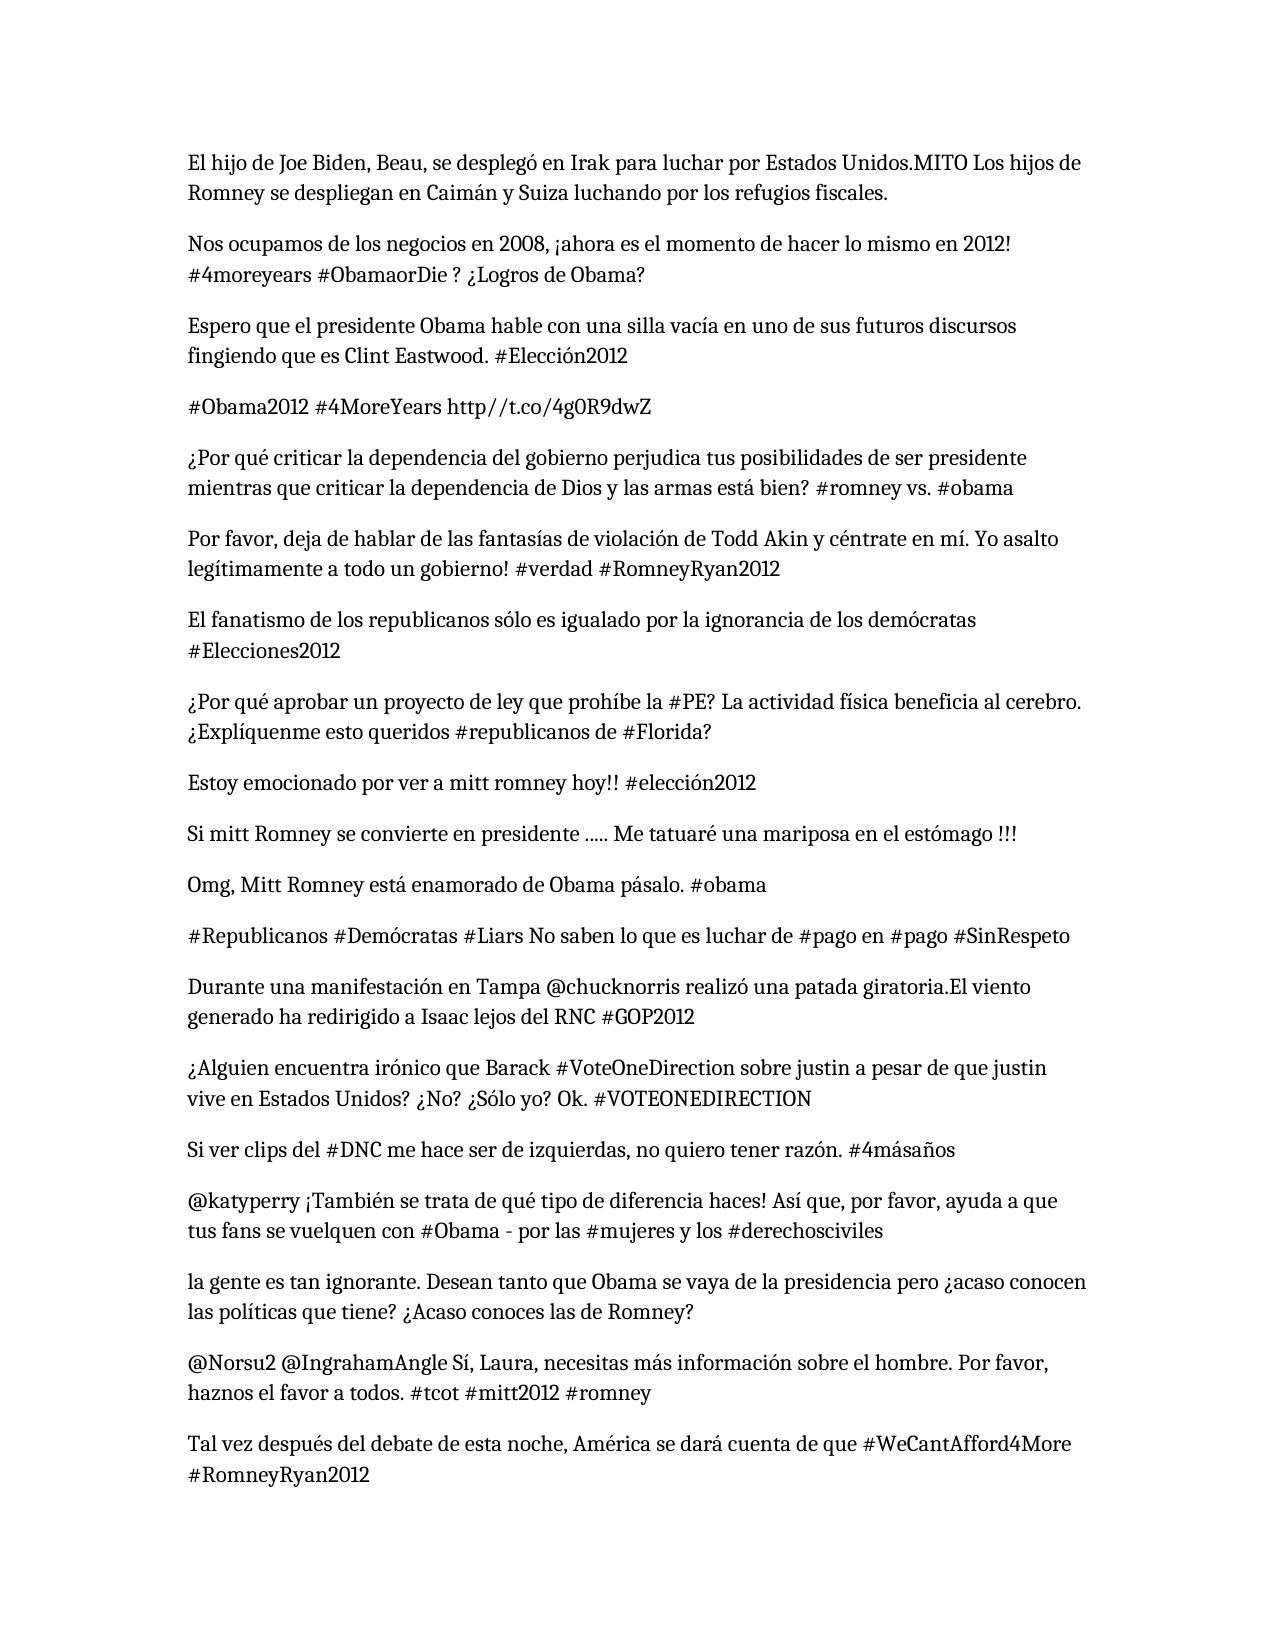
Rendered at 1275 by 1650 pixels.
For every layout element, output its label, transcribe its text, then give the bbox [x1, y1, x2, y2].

text Durante una manifestación en Tampa @chucknorris realizó una patada giratoria.El viento generado ha redirigido a Isaac lejos del RNC #GOP2012 [187, 974, 1087, 1031]
text @Norsu2 @IngrahamAngle Sí, Laura, necesitas más información sobre el hombre. Por favor, haznos el favor a todos. #tcot #mitt2012 #romney [187, 1350, 1087, 1407]
text Si mitt Romney se convierte en presidente ..... Me tatuaré una mariposa en el estómago !!! [187, 821, 1087, 847]
text ¿Por qué aprobar un proyecto de ley que prohíbe la #PE? La actividad física beneficia al cerebro. ¿Explíquenme esto queridos #republicanos de #Florida? [187, 688, 1087, 745]
text #Obama2012 #4MoreYears http//t.co/4g0R9dwZ [187, 394, 1087, 420]
text ¿Por qué criticar la dependencia del gobierno perjudica tus posibilidades de ser presidente mientras que criticar la dependencia de Dios y las armas está bien? #romney vs. #obama [187, 445, 1087, 501]
text Tal vez después del debate de esta noche, América se dará cuenta de que #WeCantAfford4More #RomneyRyan2012 [187, 1431, 1087, 1488]
text El fanatismo de los republicanos sólo es igualado por la ignorancia de los demócratas #Elecciones2012 [187, 607, 1087, 664]
text Espero que el presidente Obama hable con una silla vacía en uno de sus futuros discursos fingiendo que es Clint Eastwood. #Elección2012 [187, 312, 1087, 369]
text Omg, Mitt Romney está enamorado de Obama pásalo. #obama [187, 872, 1087, 898]
text Por favor, deja de hablar de las fantasías de violación de Todd Akin y céntrate en mí. Yo asalto legítimamente a todo un gobierno! #verdad #RomneyRyan2012 [187, 526, 1087, 583]
text @katyperry ¡También se trata de qué tipo de diferencia haces! Así que, por favor, ayuda a que tus fans se vuelquen con #Obama - por las #mujeres y los #derechosciviles [187, 1187, 1087, 1244]
text Estoy emocionado por ver a mitt romney hoy!! #elección2012 [187, 770, 1087, 796]
text El hijo de Joe Biden, Beau, se desplegó en Irak para luchar por Estados Unidos.MITO Los hijos de Romney se despliegan en Caimán y Suiza luchando por los refugios fiscales. [187, 150, 1087, 207]
text Si ver clips del #DNC me hace ser de izquierdas, no quiero tener razón. #4másaños [187, 1136, 1087, 1163]
text #Republicanos #Demócratas #Liars No saben lo que es luchar de #pago en #pago #SinRespeto [187, 923, 1087, 949]
text ¿Alguien encuentra irónico que Barack #VoteOneDirection sobre justin a pesar de que justin vive en Estados Unidos? ¿No? ¿Sólo yo? Ok. #VOTEONEDIRECTION [187, 1055, 1087, 1112]
text la gente es tan ignorante. Desean tanto que Obama se vaya de la presidencia pero ¿acaso conocen las políticas que tiene? ¿Acaso conoces las de Romney? [187, 1269, 1087, 1325]
text Nos ocupamos de los negocios en 2008, ¡ahora es el momento de hacer lo mismo en 2012! #4moreyears #ObamaorDie ? ¿Logros de Obama? [187, 231, 1087, 288]
